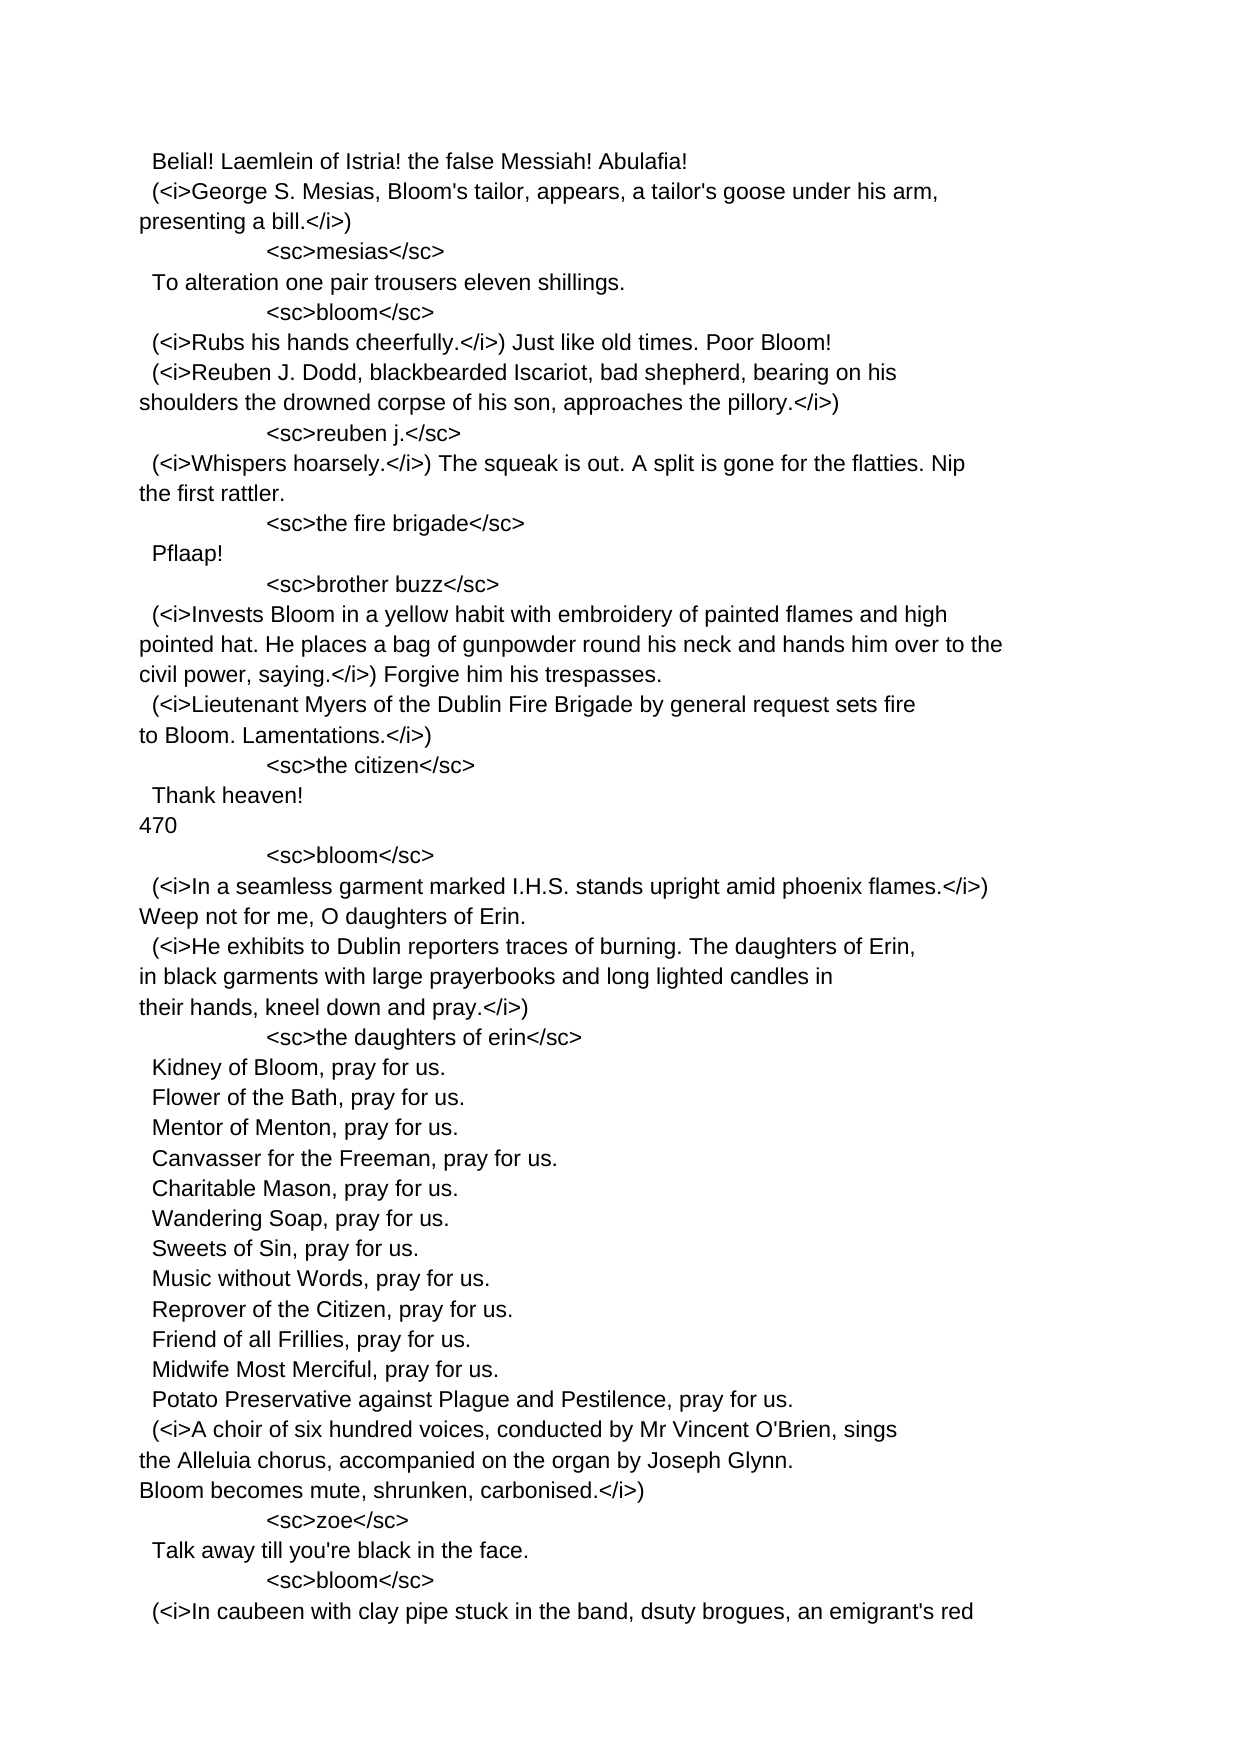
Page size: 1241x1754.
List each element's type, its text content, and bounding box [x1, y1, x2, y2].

text Pflaap! [139, 540, 1101, 567]
text Thank heaven! [139, 782, 1101, 808]
text <sc>brother buzz</sc> [139, 571, 1101, 597]
text (<i>Whispers hoarsely.</i>) The squeak is out. A split is gone for the flatties. Nip [139, 450, 1101, 476]
text in black garments with large prayerbooks and long lighted candles in [139, 963, 1101, 989]
text To alteration one pair trousers eleven shillings. [139, 268, 1101, 295]
text Reprover of the Citizen, pray for us. [139, 1296, 1101, 1322]
text shoulders the drowned corpse of his son, approaches the pillory.</i>) [139, 389, 1101, 416]
text <sc>zoe</sc> [139, 1507, 1101, 1533]
text <sc>the fire brigade</sc> [139, 510, 1101, 536]
text <sc>bloom</sc> [139, 1567, 1101, 1594]
text Belial! Laemlein of Istria! the false Messiah! Abulafia! [139, 148, 1101, 174]
text Bloom becomes mute, shrunken, carbonised.</i>) [139, 1477, 1101, 1503]
text (<i>In caubeen with clay pipe stuck in the band, dsuty brogues, an emigrant's red [139, 1598, 1101, 1624]
text presenting a bill.</i>) [139, 208, 1101, 234]
text (<i>In a seamless garment marked I.H.S. stands upright amid phoenix flames.</i>) [139, 873, 1101, 899]
text Canvasser for the Freeman, pray for us. [139, 1144, 1101, 1171]
text civil power, saying.</i>) Forgive him his trespasses. [139, 661, 1101, 687]
text the first rattler. [139, 480, 1101, 506]
text Flower of the Bath, pray for us. [139, 1084, 1101, 1110]
text <sc>mesias</sc> [139, 238, 1101, 264]
text Midwife Most Merciful, pray for us. [139, 1356, 1101, 1382]
text (<i>Lieutenant Myers of the Dublin Fire Brigade by general request sets fire [139, 691, 1101, 718]
text (<i>George S. Mesias, Bloom's tailor, appears, a tailor's goose under his arm, [139, 178, 1101, 204]
text Sweets of Sin, pray for us. [139, 1235, 1101, 1261]
text Mentor of Menton, pray for us. [139, 1114, 1101, 1141]
text <sc>bloom</sc> [139, 842, 1101, 869]
text to Bloom. Lamentations.</i>) [139, 722, 1101, 748]
text <sc>bloom</sc> [139, 299, 1101, 325]
text Potato Preservative against Plague and Pestilence, pray for us. [139, 1386, 1101, 1412]
text 470 [139, 812, 1101, 838]
text pointed hat. He places a bag of gunpowder round his neck and hands him over to the [139, 631, 1101, 657]
text <sc>the citizen</sc> [139, 752, 1101, 778]
text Friend of all Frillies, pray for us. [139, 1326, 1101, 1352]
text (<i>Rubs his hands cheerfully.</i>) Just like old times. Poor Bloom! [139, 329, 1101, 355]
text Kidney of Bloom, pray for us. [139, 1054, 1101, 1080]
text Wandering Soap, pray for us. [139, 1205, 1101, 1231]
text (<i>Invests Bloom in a yellow habit with embroidery of painted flames and high [139, 601, 1101, 627]
text Charitable Mason, pray for us. [139, 1175, 1101, 1201]
text Talk away till you're black in the face. [139, 1537, 1101, 1563]
text <sc>reuben j.</sc> [139, 419, 1101, 446]
text Music without Words, pray for us. [139, 1265, 1101, 1292]
text Weep not for me, O daughters of Erin. [139, 903, 1101, 929]
text (<i>Reuben J. Dodd, blackbearded Iscariot, bad shepherd, bearing on his [139, 359, 1101, 385]
text <sc>the daughters of erin</sc> [139, 1024, 1101, 1050]
text their hands, kneel down and pray.</i>) [139, 993, 1101, 1020]
text the Alleluia chorus, accompanied on the organ by Joseph Glynn. [139, 1447, 1101, 1473]
text (<i>He exhibits to Dublin reporters traces of burning. The daughters of Erin, [139, 933, 1101, 959]
text (<i>A choir of six hundred voices, conducted by Mr Vincent O'Brien, sings [139, 1416, 1101, 1443]
